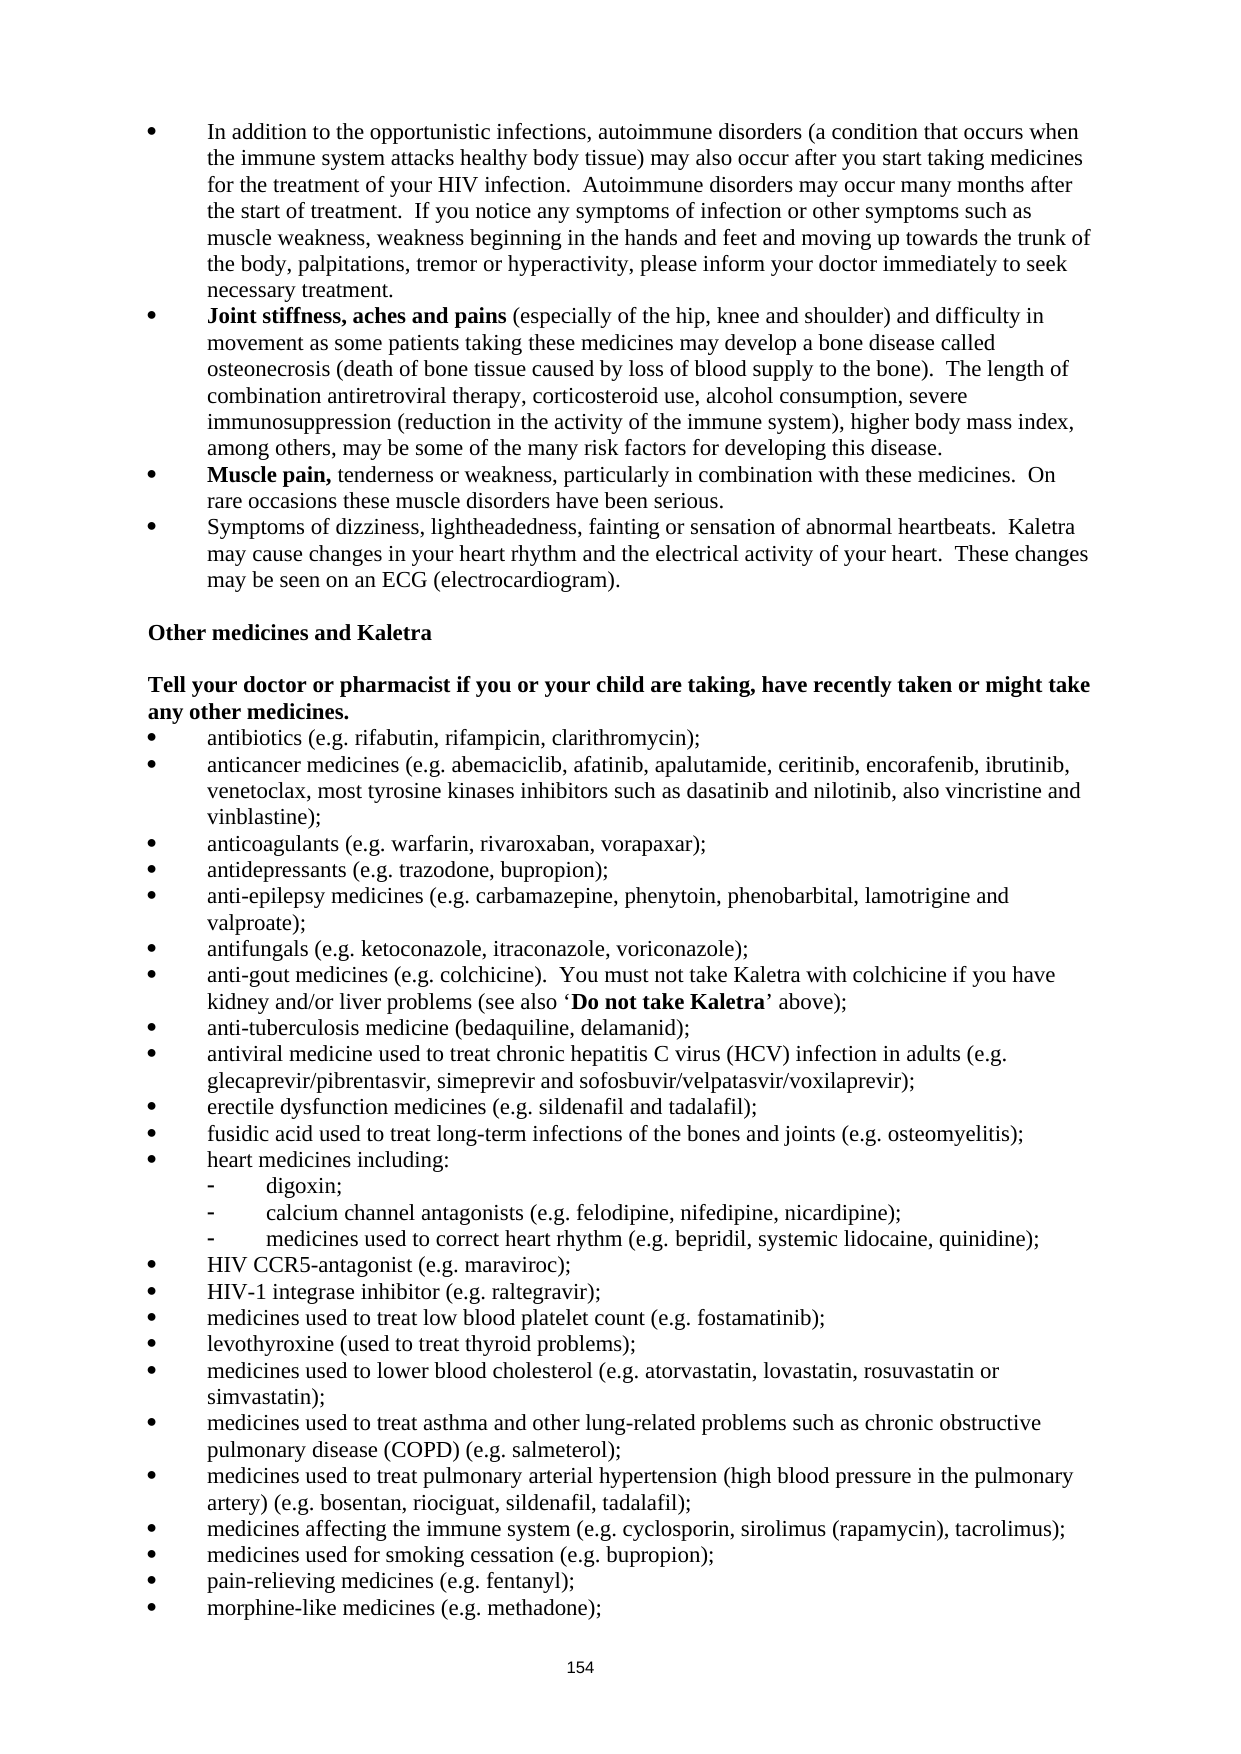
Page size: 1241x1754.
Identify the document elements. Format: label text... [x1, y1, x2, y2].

text anti-tuberculosis medicine (bedaquiline, delamanid); [148, 1014, 1092, 1041]
text Symptoms of dizziness, lightheadedness, fainting or sensation of abnormal heartbeats. Kaletra may cause changes in your heart rhythm and the electrical activity of your heart. These changes may be seen on an ECG (electrocardiogram). [148, 513, 1092, 592]
text medicines used for smoking cessation (e.g. bupropion); [148, 1541, 1092, 1568]
text Joint stiffness, aches and pains (especially of the hip, knee and shoulder) and difficulty in movement as some patients taking these medicines may develop a bone disease called osteonecrosis (death of bone tissue caused by loss of blood supply to the bone). The length of combination antiretroviral therapy, corticosteroid use, alcohol consumption, severe immunosuppression (reduction in the activity of the immune system), higher body mass index, among others, may be some of the many risk factors for developing this disease. [148, 303, 1092, 461]
text anti-gout medicines (e.g. colchicine). You must not take Kaletra with colchicine if you have kidney and/or liver problems (see also ‘Do not take Kaletra’ above); [148, 961, 1092, 1014]
text heart medicines including: [148, 1146, 1092, 1172]
subtitle Other medicines and Kaletra [148, 619, 1092, 645]
text antiviral medicine used to treat chronic hepatitis C virus (HCV) infection in adults (e.g. glecaprevir/pibrentasvir, simeprevir and sofosbuvir/velpatasvir/voxilaprevir); [148, 1041, 1092, 1093]
text HIV CCR5-antagonist (e.g. maraviroc); [148, 1251, 1092, 1278]
text erectile dysfunction medicines (e.g. sildenafil and tadalafil); [148, 1093, 1092, 1119]
text medicines used to lower blood cholesterol (e.g. atorvastatin, lovastatin, rosuvastatin or simvastatin); [148, 1357, 1092, 1409]
list medicines used to correct heart rhythm (e.g. bepridil, systemic lidocaine, quinidine); [207, 1225, 1092, 1251]
text In addition to the opportunistic infections, autoimmune disorders (a condition that occurs when the immune system attacks healthy body tissue) may also occur after you start taking medicines for the treatment of your HIV infection. Autoimmune disorders may occur many months after the start of treatment. If you notice any symptoms of infection or other symptoms such as muscle weakness, weakness beginning in the hands and feet and moving up towards the trunk of the body, palpitations, tremor or hyperactivity, please inform your doctor immediately to seek necessary treatment. [148, 118, 1092, 303]
text anti-epilepsy medicines (e.g. carbamazepine, phenytoin, phenobarbital, lamotrigine and valproate); [148, 882, 1092, 935]
text medicines used to treat asthma and other lung-related problems such as chronic obstructive pulmonary disease (COPD) (e.g. salmeterol); [148, 1409, 1092, 1462]
text anticancer medicines (e.g. abemaciclib, afatinib, apalutamide, ceritinib, encorafenib, ibrutinib, venetoclax, most tyrosine kinases inhibitors such as dasatinib and nilotinib, also vincristine and vinblastine); [148, 751, 1092, 830]
list digoxin; [207, 1172, 1092, 1199]
text pain-relieving medicines (e.g. fentanyl); [148, 1568, 1092, 1594]
text antibiotics (e.g. rifabutin, rifampicin, clarithromycin); [148, 724, 1092, 751]
text HIV-1 integrase inhibitor (e.g. raltegravir); [148, 1278, 1092, 1304]
text medicines used to treat low blood platelet count (e.g. fostamatinib); [148, 1304, 1092, 1330]
text morphine-like medicines (e.g. methadone); [148, 1594, 1092, 1620]
text anticoagulants (e.g. warfarin, rivaroxaban, vorapaxar); [148, 830, 1092, 856]
text medicines affecting the immune system (e.g. cyclosporin, sirolimus (rapamycin), tacrolimus); [148, 1515, 1092, 1541]
text antifungals (e.g. ketoconazole, itraconazole, voriconazole); [148, 935, 1092, 961]
text Tell your doctor or pharmacist if you or your child are taking, have recently taken or might take any other medicines. [148, 672, 1092, 724]
text fusidic acid used to treat long-term infections of the bones and joints (e.g. osteomyelitis); [148, 1119, 1092, 1146]
text Muscle pain, tenderness or weakness, particularly in combination with these medicines. On rare occasions these muscle disorders have been serious. [148, 461, 1092, 513]
list calcium channel antagonists (e.g. felodipine, nifedipine, nicardipine); [207, 1199, 1092, 1225]
text levothyroxine (used to treat thyroid problems); [148, 1330, 1092, 1357]
text medicines used to treat pulmonary arterial hypertension (high blood pressure in the pulmonary artery) (e.g. bosentan, riociguat, sildenafil, tadalafil); [148, 1462, 1092, 1515]
text antidepressants (e.g. trazodone, bupropion); [148, 856, 1092, 882]
